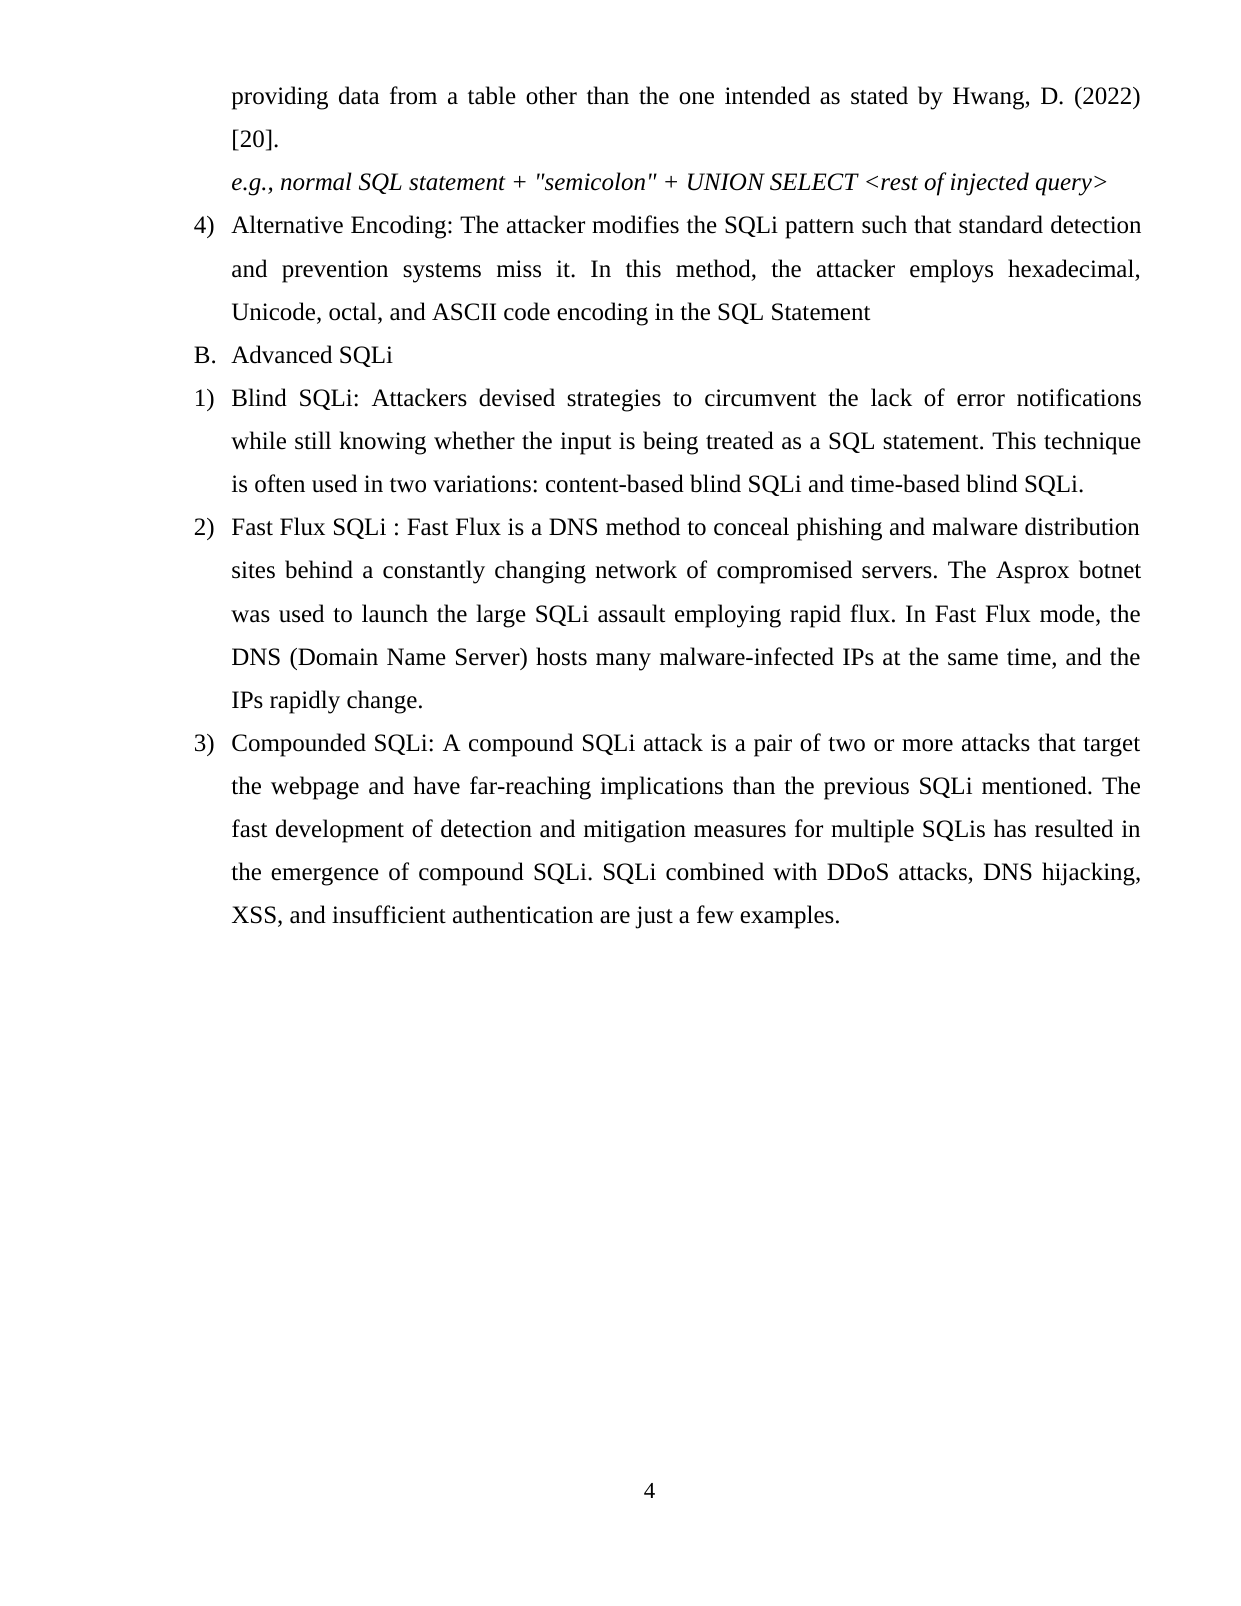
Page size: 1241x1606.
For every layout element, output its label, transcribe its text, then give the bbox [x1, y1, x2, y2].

list Alternative Encoding: The attacker modifies the SQLi pattern such that standard detection and prevention systems miss it. In this method, the attacker employs hexadecimal, Unicode, octal, and ASCII code encoding in the SQL Statement [194, 211, 1142, 326]
list Fast Flux SQLi : Fast Flux is a DNS method to conceal phishing and malware distribution sites behind a constantly changing network of compromised servers. The Asprox botnet was used to launch the large SQLi assault employing rapid flux. In Fast Flux mode, the DNS (Domain Name Server) hosts many malware-infected IPs at the same time, and the IPs rapidly change. [194, 512, 1142, 714]
text e.g., normal SQL statement + "semicolon" + UNION SELECT <rest of injected query> [231, 167, 1142, 196]
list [194, 81, 1142, 153]
list Blind SQLi: Attackers devised strategies to circumvent the lack of error notifications while still knowing whether the input is being treated as a SQL statement. This technique is often used in two variations: content-based blind SQLi and time-based blind SQLi. [194, 383, 1142, 498]
list Advanced SQLi [194, 340, 1142, 369]
list Compounded SQLi: A compound SQLi attack is a pair of two or more attacks that target the webpage and have far-reaching implications than the previous SQLi mentioned. The fast development of detection and mitigation measures for multiple SQLis has resulted in the emergence of compound SQLi. SQLi combined with DDoS attacks, DNS hijacking, XSS, and insufficient authentication are just a few examples. [194, 728, 1142, 929]
